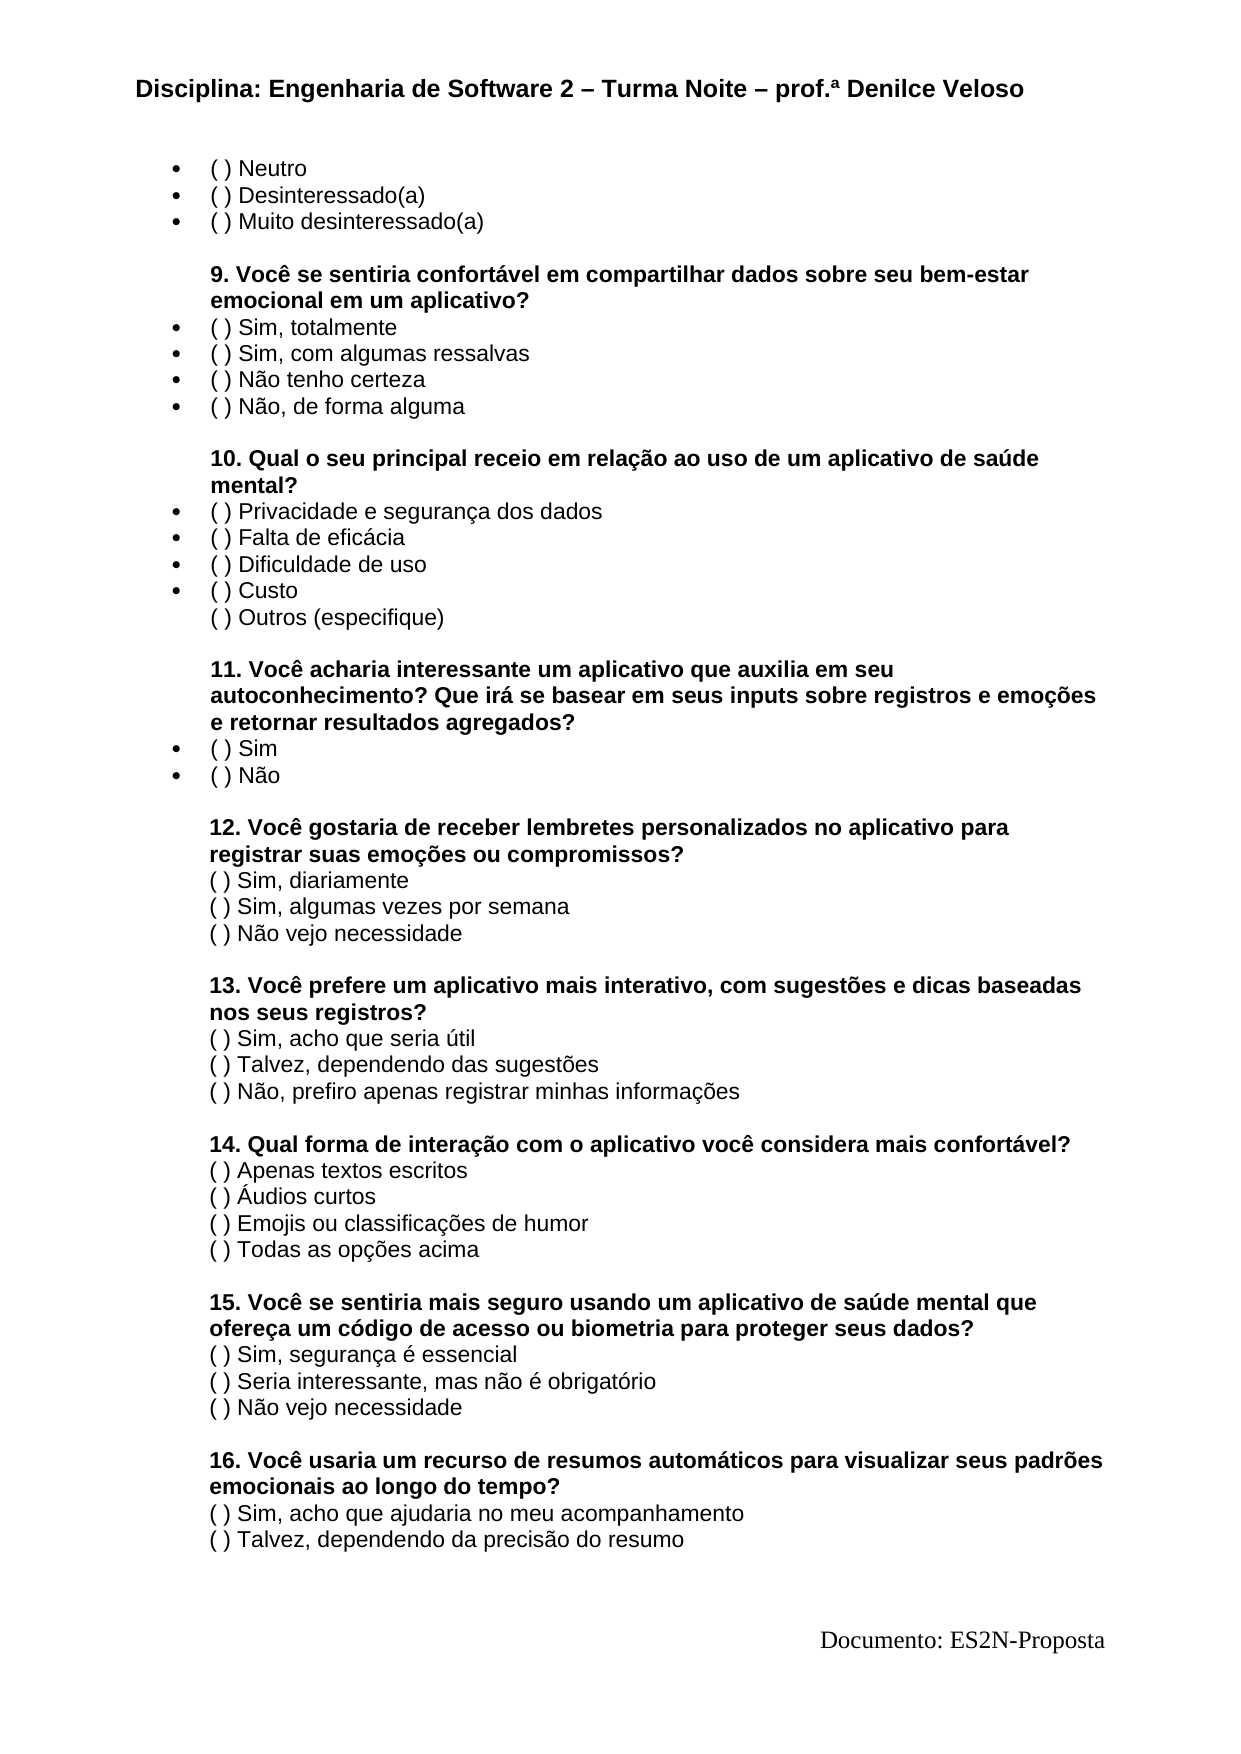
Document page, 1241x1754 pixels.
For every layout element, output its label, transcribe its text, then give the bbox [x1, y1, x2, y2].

list 9. Você se sentiria confortável em compartilhar dados sobre seu bem-estar emocional em um aplicativo? [210, 234, 1105, 313]
list ( ) Sim, totalmente [173, 313, 1105, 340]
list ( ) Desinteressado(a) [173, 182, 1105, 208]
list ( ) Sim [173, 735, 1105, 762]
list ( ) Custo [173, 577, 1105, 603]
text 14. Qual forma de interação com o aplicativo você considera mais confortável? ( ) Apenas textos escritos ( ) Áudios curtos ( ) Emojis ou classificações de humor ( ) Todas as opções acima [209, 1131, 1105, 1262]
list ( ) Não, de forma alguma [173, 393, 1105, 419]
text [209, 1447, 1105, 1552]
list ( ) Falta de eficácia [173, 524, 1105, 551]
list ( ) Não tenho certeza [173, 366, 1105, 393]
list ( ) Dificuldade de uso [173, 551, 1105, 577]
list ( ) Muito desinteressado(a) [173, 208, 1105, 234]
list ( ) Não [173, 762, 1105, 788]
text 15. Você se sentiria mais seguro usando um aplicativo de saúde mental que ofereça um código de acesso ou biometria para proteger seus dados? ( ) Sim, segurança é essencial ( ) Seria interessante, mas não é obrigatório ( ) Não vejo necessidade [209, 1289, 1105, 1420]
text 13. Você prefere um aplicativo mais interativo, com sugestões e dicas baseadas nos seus registros? ( ) Sim, acho que seria útil ( ) Talvez, dependendo das sugestões ( ) Não, prefiro apenas registrar minhas informações [209, 972, 1105, 1104]
list ( ) Outros (especifique) 11. Você acharia interessante um aplicativo que auxilia em seu autoconhecimento? Que irá se basear em seus inputs sobre registros e emoções e retornar resultados agregados? [210, 603, 1105, 735]
list ( ) Sim, com algumas ressalvas [173, 340, 1105, 366]
list ( ) Privacidade e segurança dos dados [173, 498, 1105, 524]
list ( ) Neutro [173, 155, 1105, 182]
list 10. Qual o seu principal receio em relação ao uso de um aplicativo de saúde mental? [210, 419, 1105, 498]
text 12. Você gostaria de receber lembretes personalizados no aplicativo para registrar suas emoções ou compromissos? ( ) Sim, diariamente ( ) Sim, algumas vezes por semana ( ) Não vejo necessidade [209, 814, 1105, 946]
